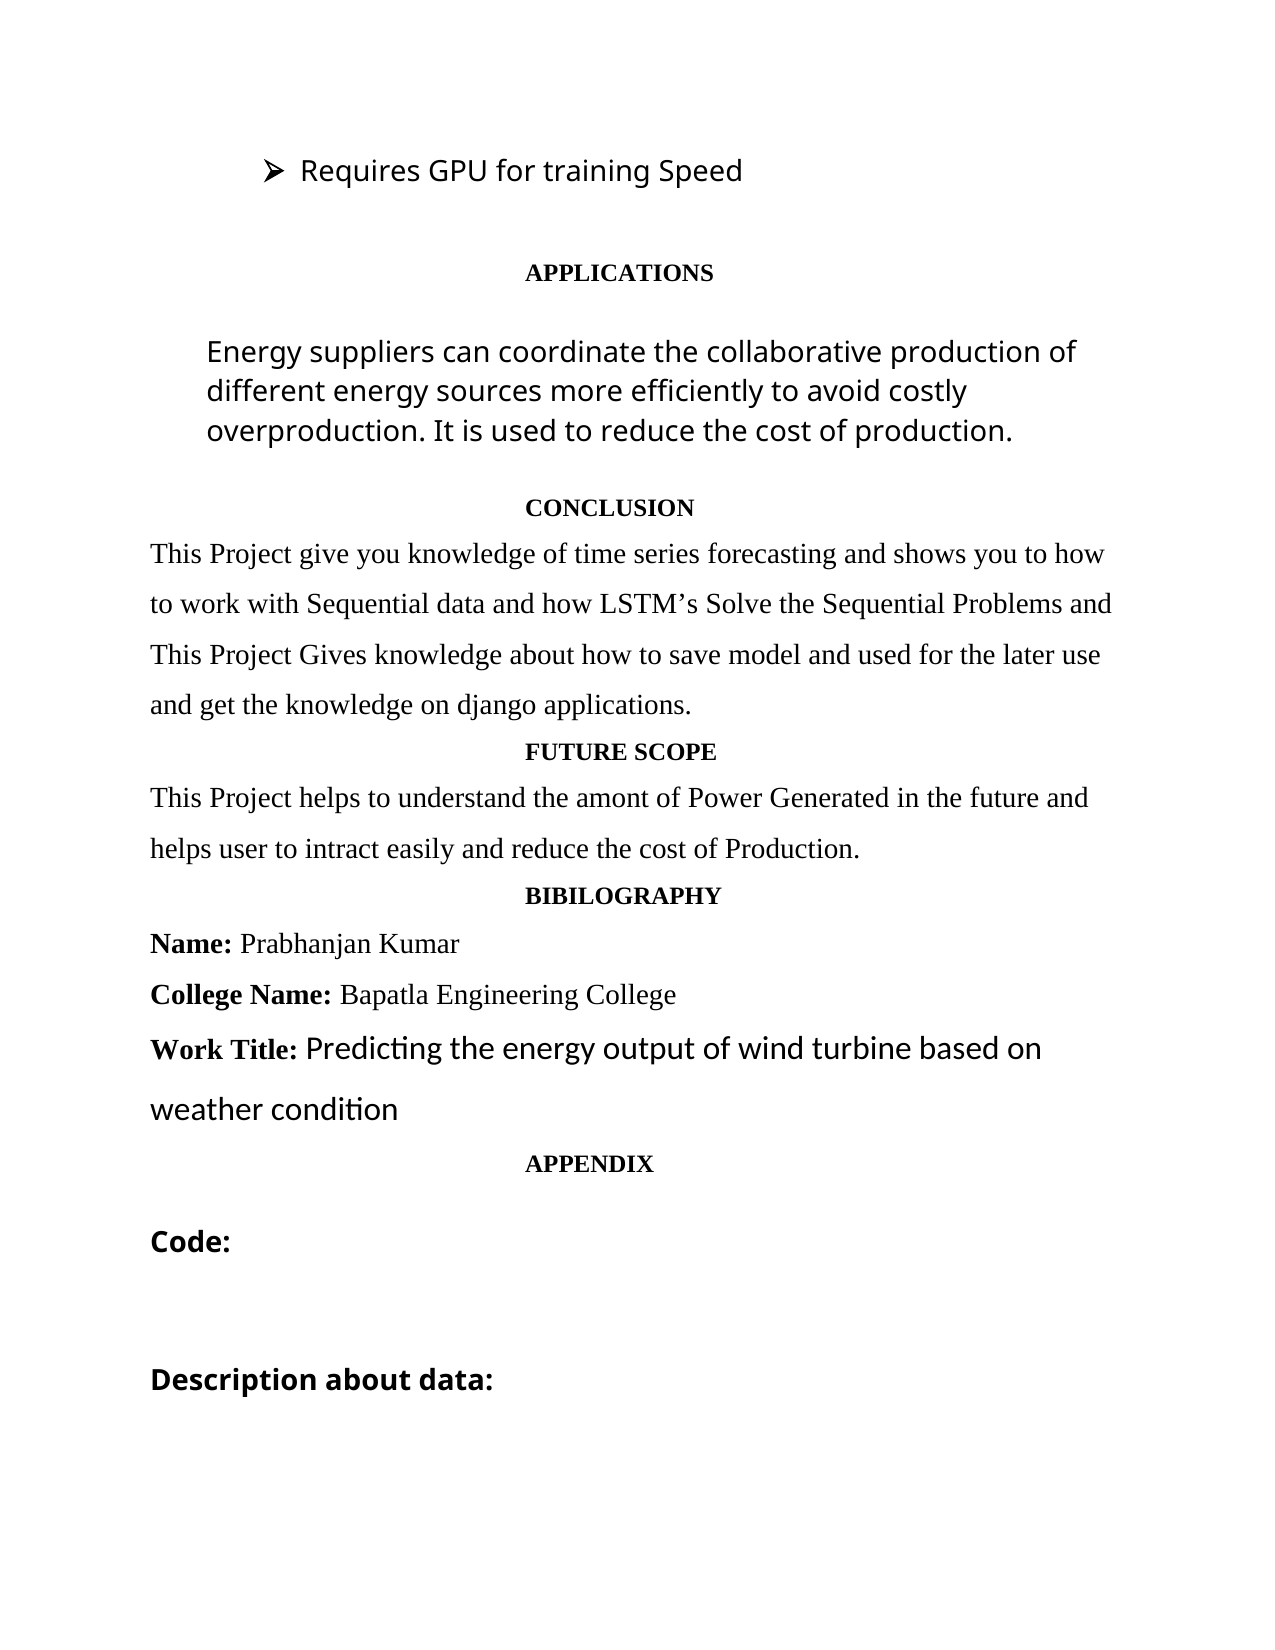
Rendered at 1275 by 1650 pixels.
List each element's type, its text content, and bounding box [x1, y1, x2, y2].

list Requires GPU for training Speed [262, 150, 1125, 190]
text FUTURE SCOPE [450, 737, 1125, 766]
text Work Title: Predicting the energy output of wind turbine based on weather condition [150, 1027, 1125, 1129]
text APPLICATIONS [525, 258, 1125, 287]
text College Name: Bapatla Engineering College [150, 977, 1125, 1011]
text This Project give you knowledge of time series forecasting and shows you to how to work with Sequential data and how LSTM’s Solve the Sequential Problems and This Project Gives knowledge about how to save model and used for the later use and get the knowledge on django applications. [150, 536, 1125, 721]
text Name: Prabhanjan Kumar [150, 927, 1125, 960]
text Description about data: [150, 1359, 1125, 1399]
text APPENDIX [150, 1149, 1125, 1178]
text Code: [150, 1222, 1125, 1261]
text Energy suppliers can coordinate the collaborative production of different energy sources more efficiently to avoid costly overproduction. It is used to reduce the cost of production. [206, 331, 1125, 450]
text This Project helps to understand the amont of Power Generated in the future and helps user to intract easily and reduce the cost of Production. [150, 781, 1125, 864]
text CONCLUSION [450, 493, 1125, 522]
text BIBILOGRAPHY [150, 881, 1125, 910]
